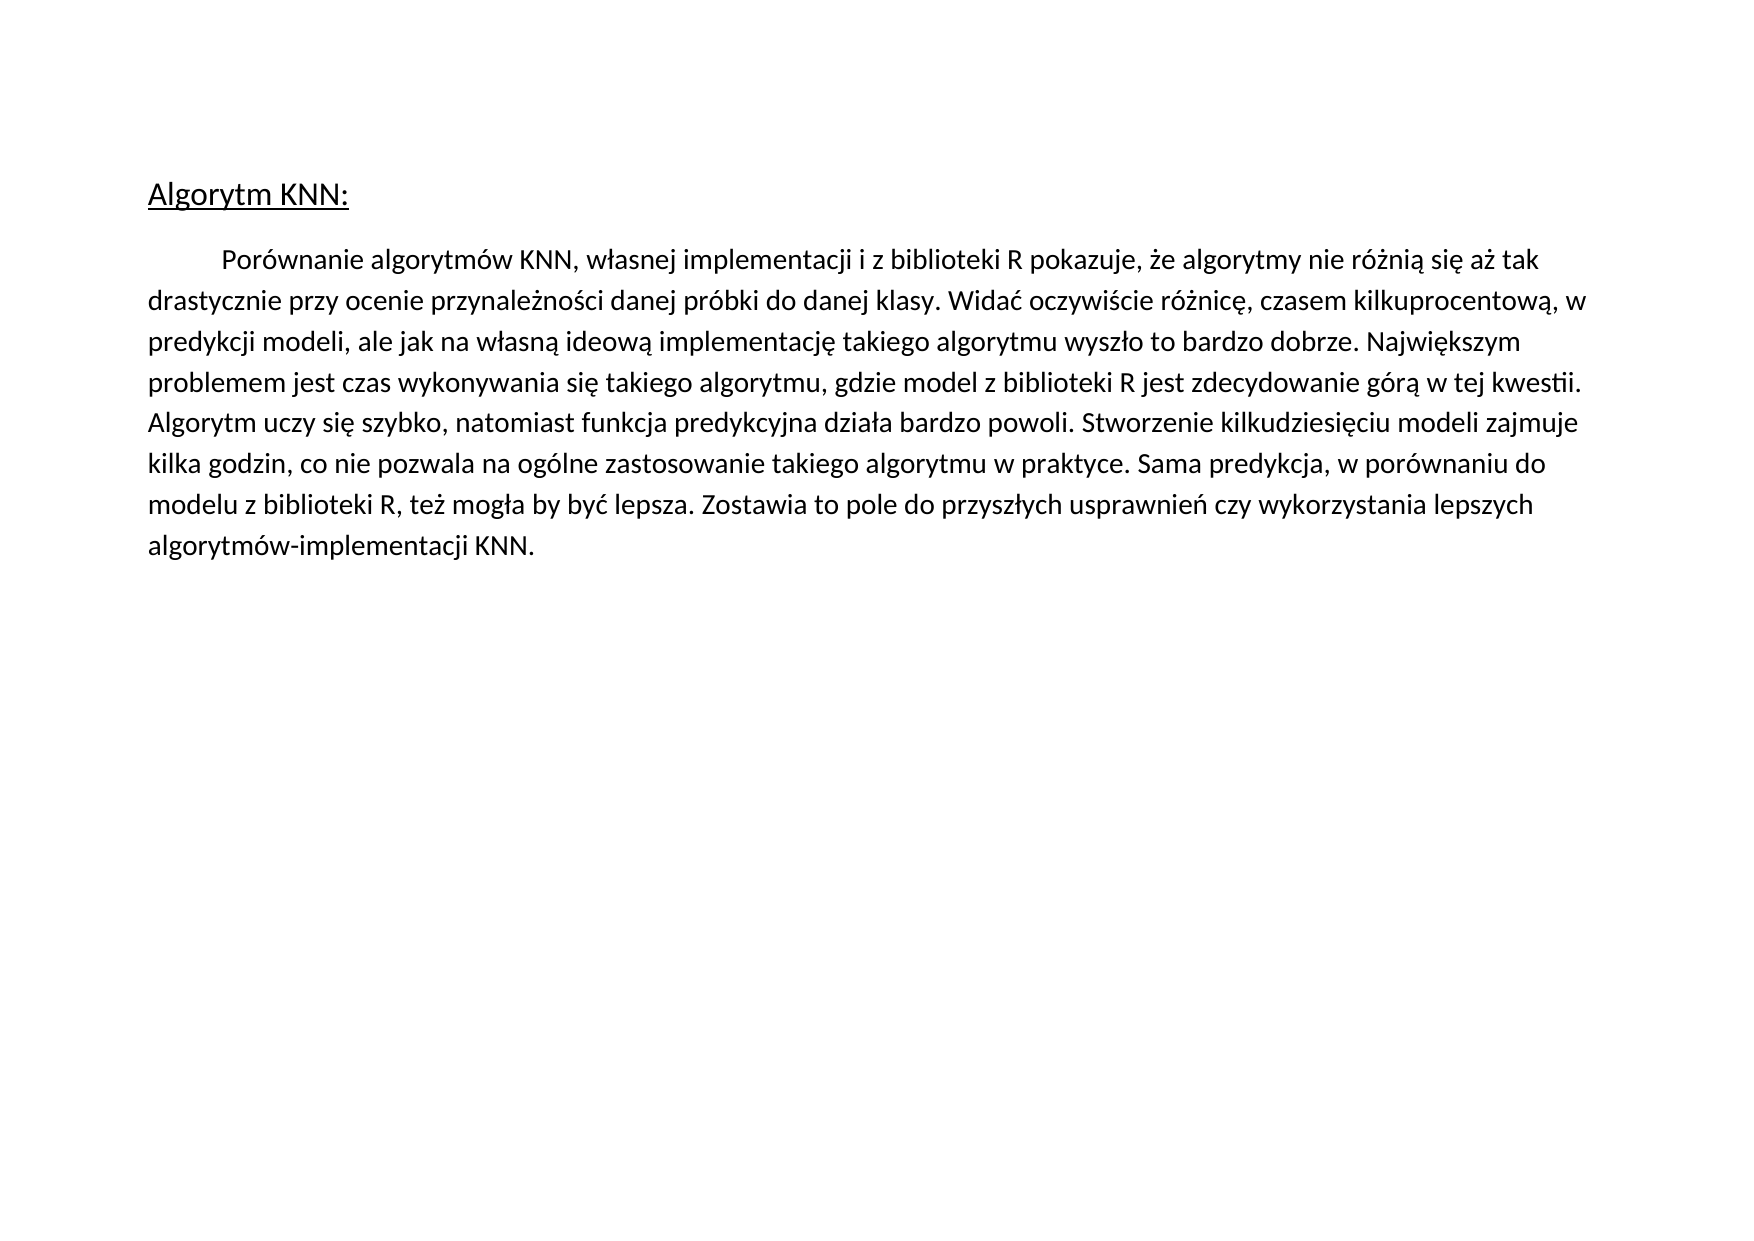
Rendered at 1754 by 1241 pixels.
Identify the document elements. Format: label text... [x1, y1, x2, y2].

text Porównanie algorytmów KNN, własnej implementacji i z biblioteki R pokazuje, że algorytmy nie różnią się aż tak drastycznie przy ocenie przynależności danej próbki do danej klasy. Widać oczywiście różnicę, czasem kilkuprocentową, w predykcji modeli, ale jak na własną ideową implementację takiego algorytmu wyszło to bardzo dobrze. Największym problemem jest czas wykonywania się takiego algorytmu, gdzie model z biblioteki R jest zdecydowanie górą w tej kwestii. Algorytm uczy się szybko, natomiast funkcja predykcyjna działa bardzo powoli. Stworzenie kilkudziesięciu modeli zajmuje kilka godzin, co nie pozwala na ogólne zastosowanie takiego algorytmu w praktyce. Sama predykcja, w porównaniu do modelu z biblioteki R, też mogła by być lepsza. Zostawia to pole do przyszłych usprawnień czy wykorzystania lepszych algorytmów-implementacji KNN. [148, 241, 1606, 595]
text Algorytm KNN: [148, 173, 1606, 214]
